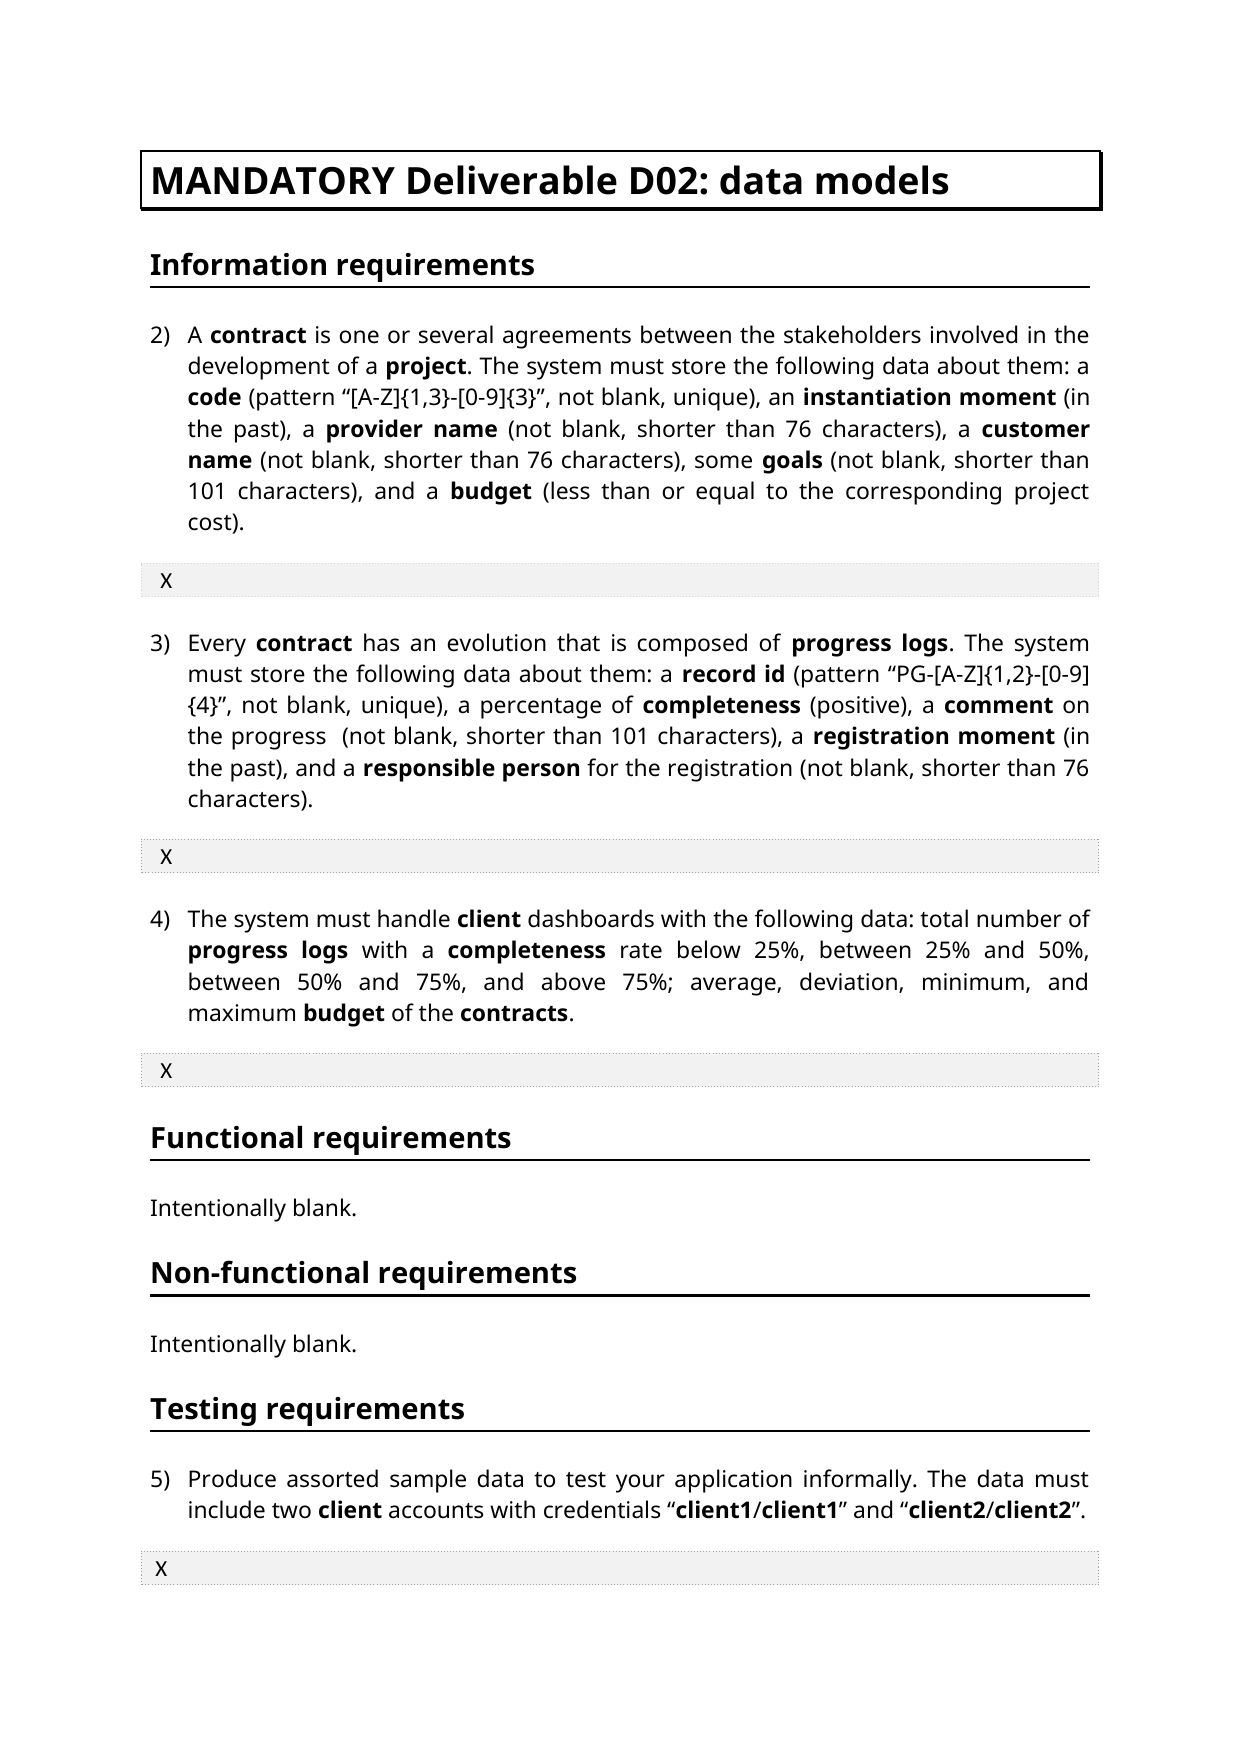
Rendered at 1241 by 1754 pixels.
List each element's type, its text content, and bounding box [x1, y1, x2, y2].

subtitle MANDATORY Deliverable D02: data models [142, 152, 1099, 207]
list Every contract has an evolution that is composed of progress logs. The system must store the following data about them: a record id (pattern “PG-[A-Z]{1,2}-[0-9]{4}”, not blank, unique), a percentage of completeness (positive), a comment on the progress (not blank, shorter than 101 characters), a registration moment (in the past), and a responsible person for the registration (not blank, shorter than 76 characters). [150, 627, 1090, 814]
subtitle Information requirements [150, 244, 1090, 286]
subtitle Testing requirements [150, 1388, 1090, 1430]
subtitle Functional requirements [150, 1117, 1090, 1159]
text Intentionally blank. [150, 1192, 1090, 1223]
list The system must handle client dashboards with the following data: total number of progress logs with a completeness rate below 25%, between 25% and 50%, between 50% and 75%, and above 75%; average, deviation, minimum, and maximum budget of the contracts. [150, 903, 1090, 1028]
text Intentionally blank. [150, 1327, 1090, 1359]
subtitle Non-functional requirements [150, 1253, 1090, 1294]
list A contract is one or several agreements between the stakeholders involved in the development of a project. The system must store the following data about them: a code (pattern “[A-Z]{1,3}-[0-9]{3}”, not blank, unique), an instantiation moment (in the past), a provider name (not blank, shorter than 76 characters), a customer name (not blank, shorter than 76 characters), some goals (not blank, shorter than 101 characters), and a budget (less than or equal to the corresponding project cost). [150, 319, 1090, 538]
list Produce assorted sample data to test your application informally. The data must include two client accounts with credentials “client1/client1” and “client2/client2”. [150, 1463, 1090, 1526]
